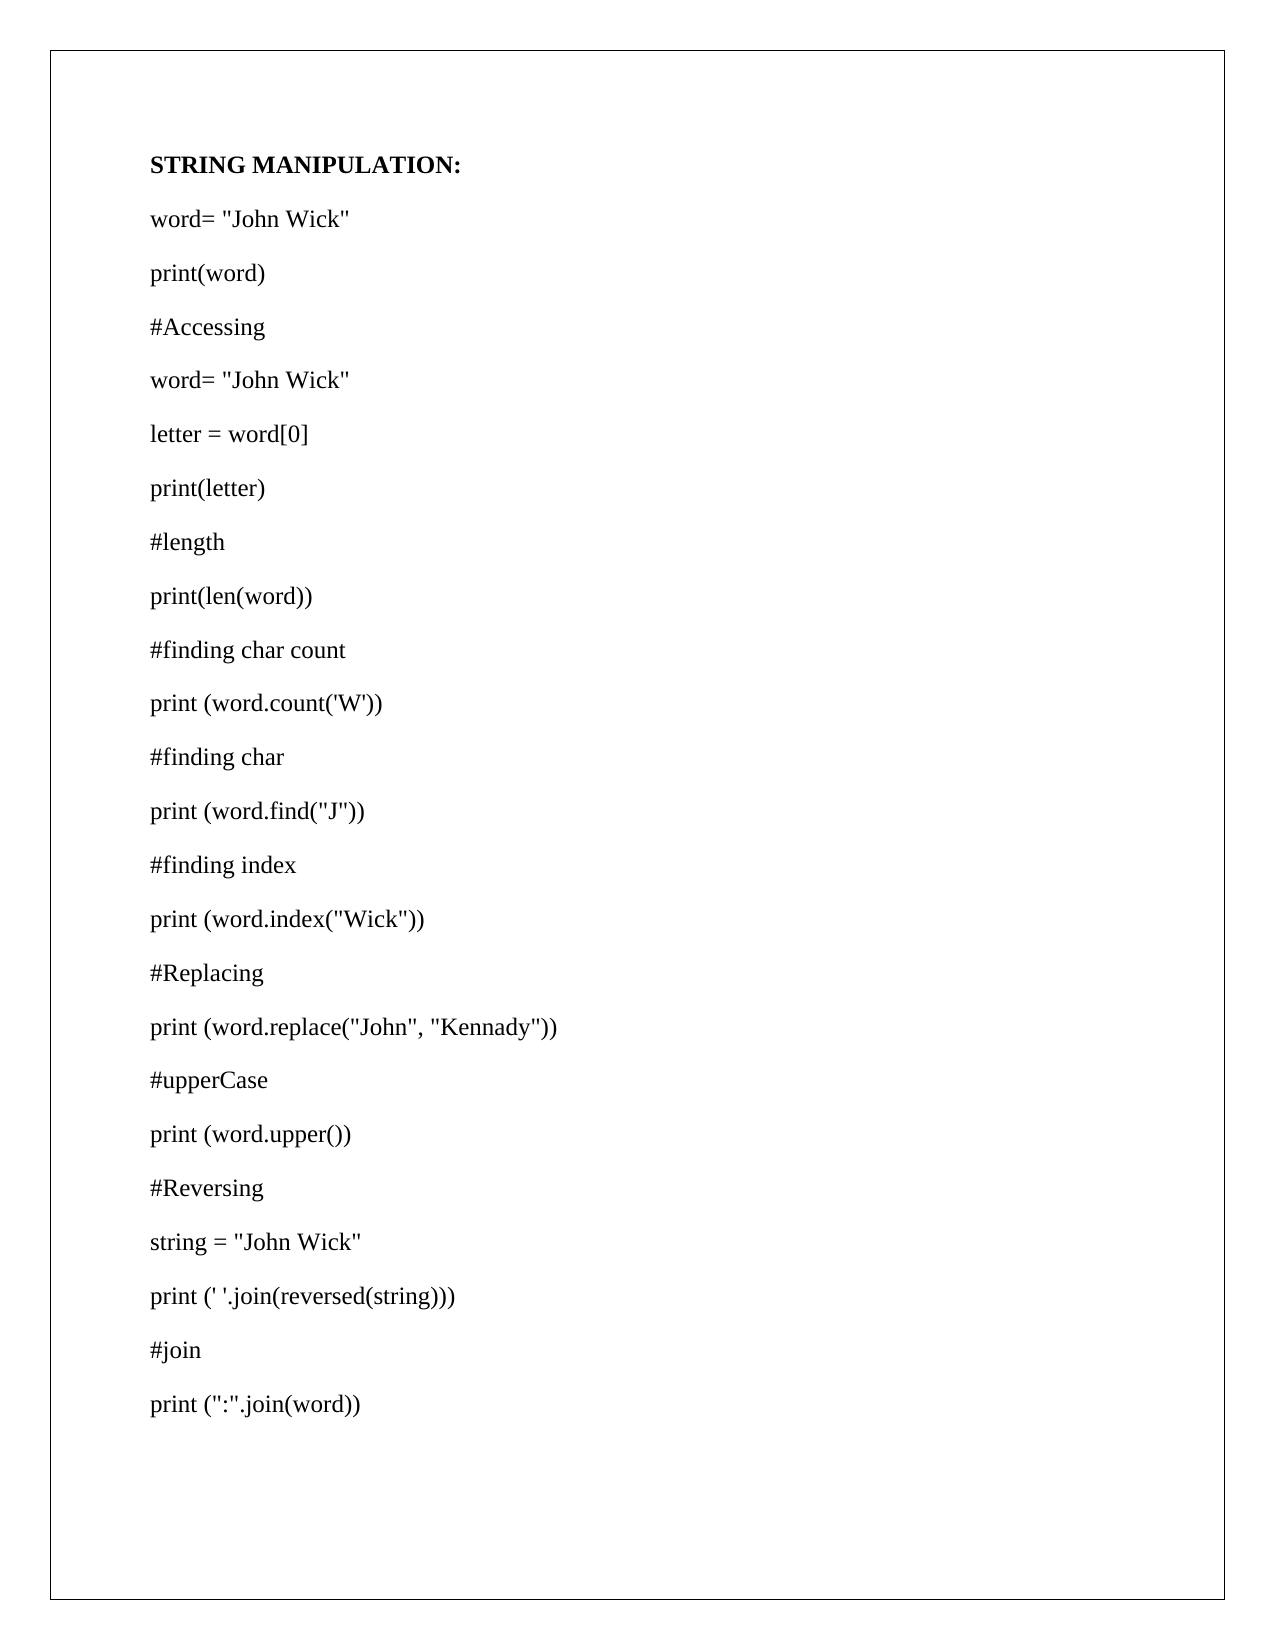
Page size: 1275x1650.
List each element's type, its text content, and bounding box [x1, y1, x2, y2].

text #length [150, 527, 1125, 556]
text letter = word[0] [150, 419, 1125, 448]
text #finding index [150, 850, 1125, 879]
text word= "John Wick" [150, 204, 1125, 233]
text STRING MANIPULATION: [150, 150, 1125, 179]
text word= "John Wick" [150, 365, 1125, 394]
text #Replacing [150, 958, 1125, 987]
text print(len(word)) [150, 581, 1125, 609]
text #finding char [150, 742, 1125, 771]
text print (word.replace("John", "Kennady")) [150, 1012, 1125, 1040]
text print (word.index("Wick")) [150, 904, 1125, 933]
text print (word.find("J")) [150, 796, 1125, 825]
text #Accessing [150, 312, 1125, 340]
text string = "John Wick" [150, 1227, 1125, 1256]
text print (word.count('W')) [150, 688, 1125, 717]
text print (":".join(word)) [150, 1389, 1125, 1417]
text print (' '.join(reversed(string))) [150, 1281, 1125, 1310]
text print (word.upper()) [150, 1119, 1125, 1148]
text #finding char count [150, 635, 1125, 663]
text print(word) [150, 258, 1125, 286]
text #upperCase [150, 1066, 1125, 1094]
text #join [150, 1335, 1125, 1363]
text #Reversing [150, 1173, 1125, 1202]
text print(letter) [150, 473, 1125, 502]
